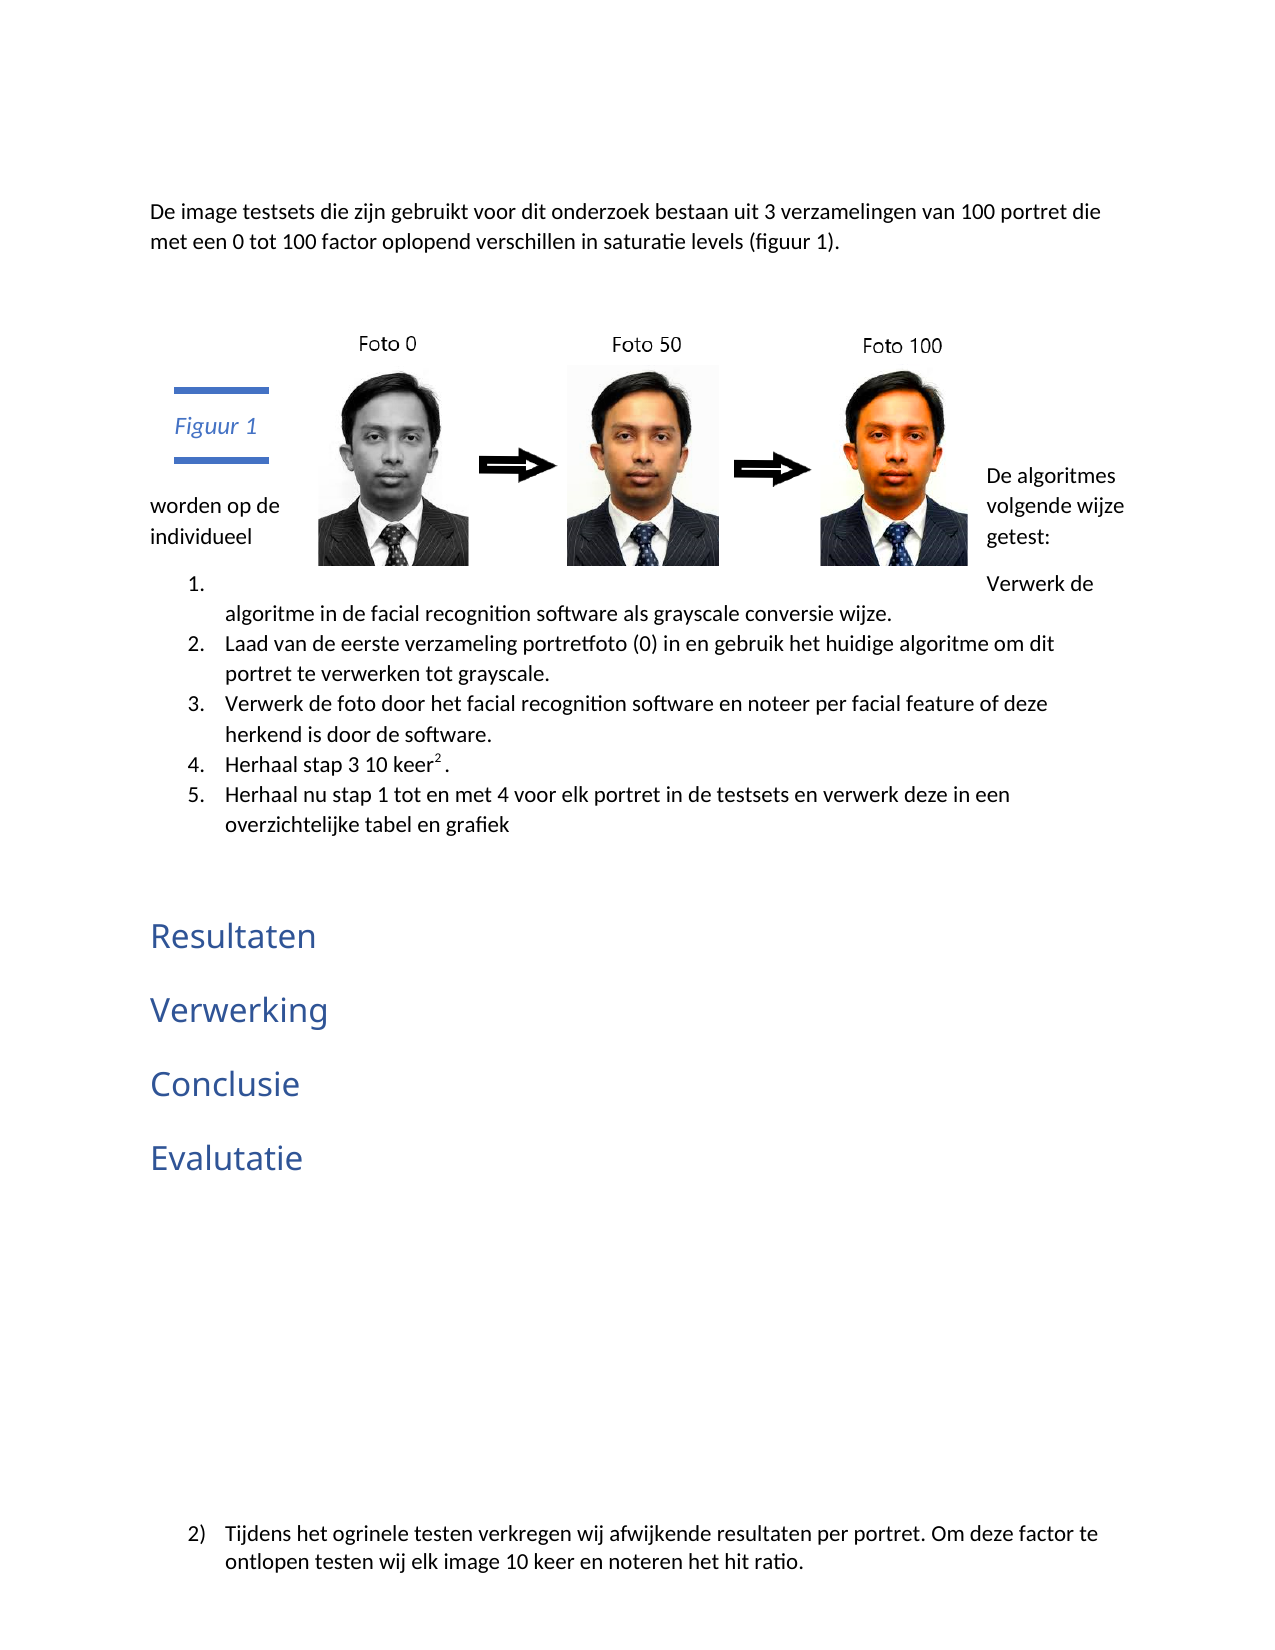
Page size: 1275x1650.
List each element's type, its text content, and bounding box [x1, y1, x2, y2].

subtitle Resultaten [150, 912, 1125, 958]
subtitle Conclusie [150, 1060, 1125, 1106]
text De algoritmes worden op de volgende wijze individueel getest: [150, 461, 317, 550]
picture [317, 283, 967, 565]
list Verwerk de algoritme in de facial recognition software als grayscale conversie wijze. [187, 569, 1125, 627]
list Laad van de eerste verzameling portretfoto (0) in en gebruik het huidige algoritme om dit portret te verwerken tot grayscale. [187, 629, 1125, 687]
list Herhaal nu stap 1 tot en met 4 voor elk portret in de testsets en verwerk deze in een overzichtelijke tabel en grafiek [187, 780, 1125, 838]
subtitle Verwerking [150, 986, 1125, 1032]
text De algoritmes worden op de volgende wijze individueel getest: [967, 461, 1125, 550]
text De image testsets die zijn gebruikt voor dit onderzoek bestaan uit 3 verzamelingen van 100 portret die met een 0 tot 100 factor oplopend verschillen in saturatie levels (figuur 1). [150, 197, 1125, 255]
list Verwerk de foto door het facial recognition software en noteer per facial feature of deze herkend is door de software. [187, 689, 1125, 748]
subtitle Evalutatie [150, 1134, 1125, 1180]
list Herhaal stap 3 10 keer2 . [187, 750, 1125, 778]
